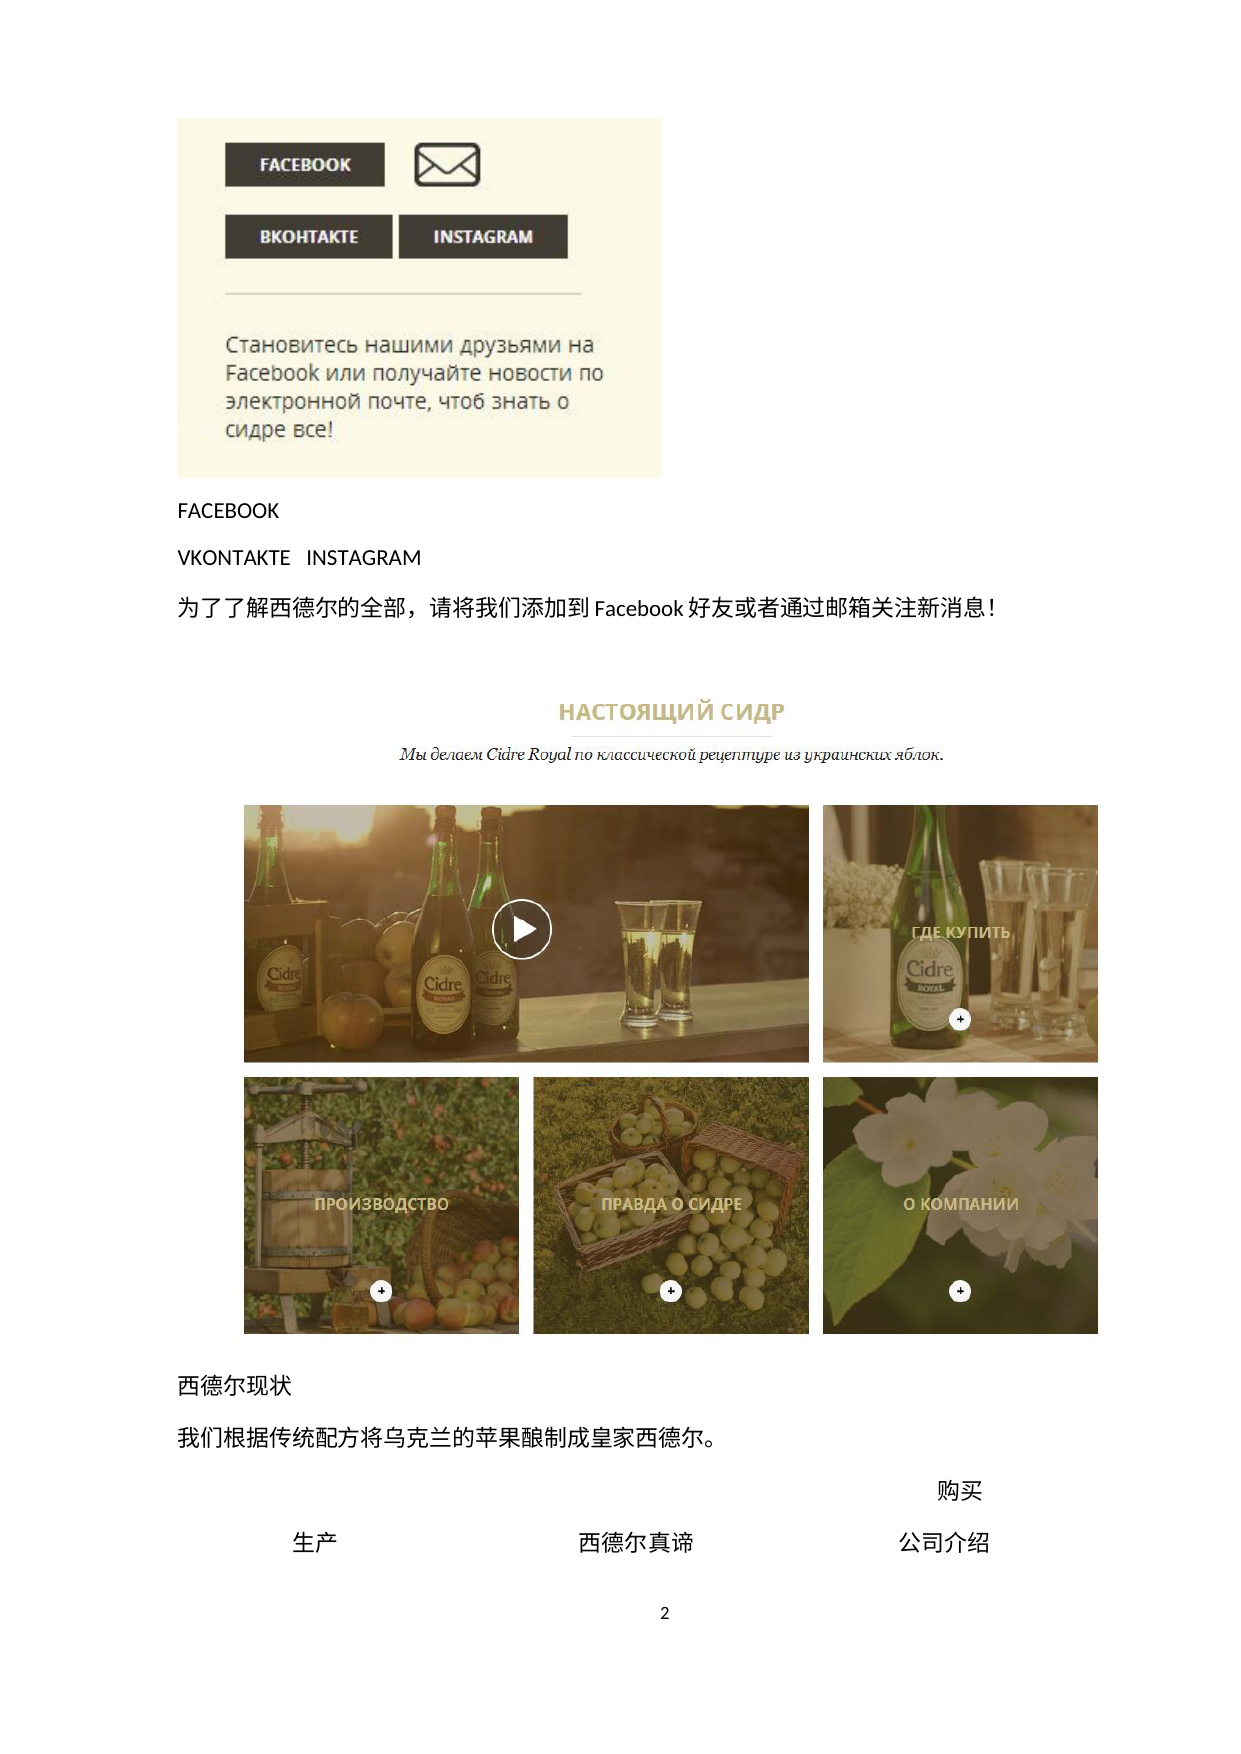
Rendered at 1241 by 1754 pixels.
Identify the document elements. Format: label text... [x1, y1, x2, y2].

text 生产 西德尔真谛 公司介绍 [177, 1525, 1152, 1558]
picture [177, 118, 662, 478]
text 我们根据传统配方将乌克兰的苹果酿制成皇家西德尔。 [177, 1420, 1152, 1453]
text 购买 [177, 1473, 1152, 1506]
text FACEBOOK [177, 496, 1152, 524]
text 西德尔现状 [177, 1368, 1152, 1401]
text VKONTAKTE INSTAGRAM [177, 543, 1152, 571]
text 为了了解西德尔的全部，请将我们添加到Facebook好友或者通过邮箱关注新消息！ [177, 590, 1152, 623]
picture [177, 689, 1152, 1349]
